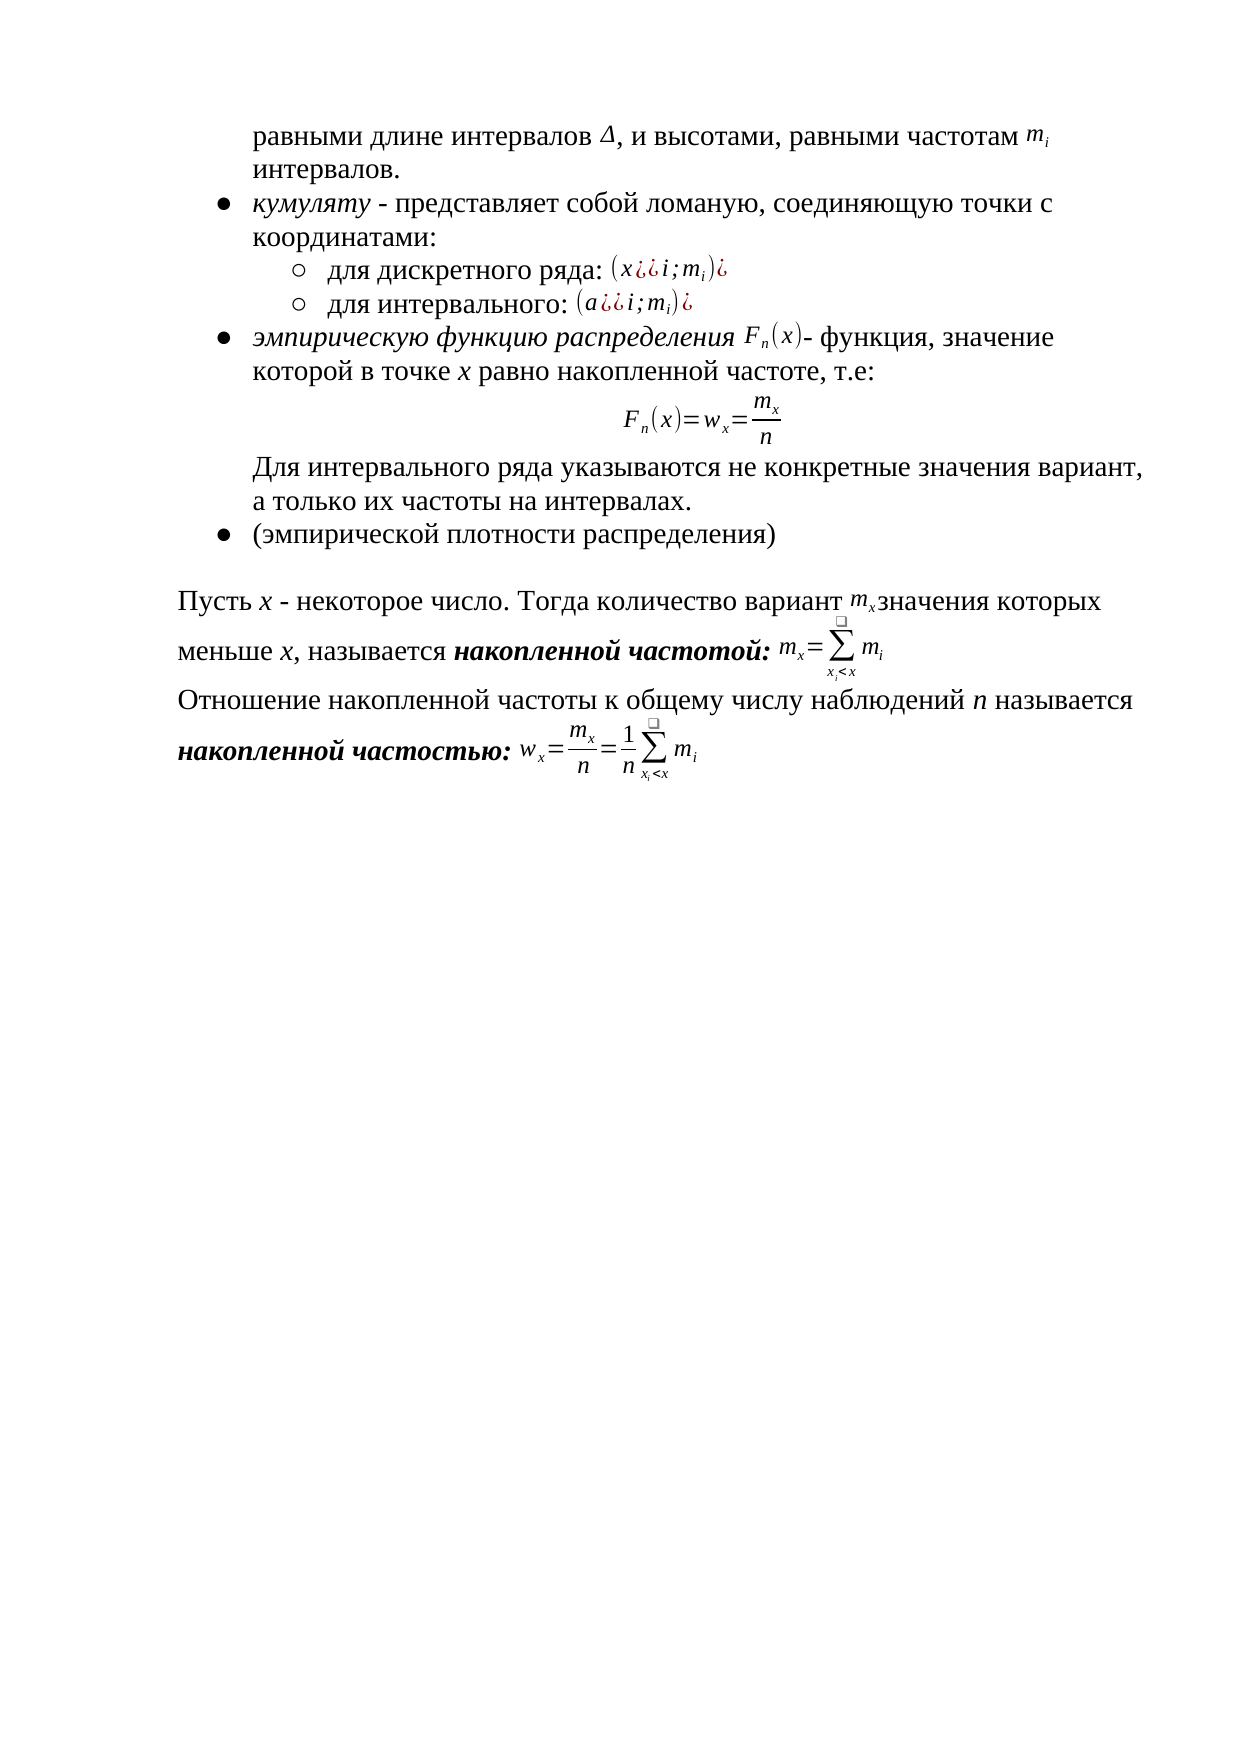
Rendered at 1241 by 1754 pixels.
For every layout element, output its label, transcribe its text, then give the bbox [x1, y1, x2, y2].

list для дискретного ряда: [290, 252, 1152, 286]
text Отношение накопленной частоты к общему числу наблюдений n называется накопленной частостью: [177, 682, 1152, 783]
list эмпирическую функцию распределения - функция, значение которой в точке х равно накопленной частоте, т.е: [215, 319, 1152, 386]
text Пусть х - некоторое число. Тогда количество вариант значения которых меньше х, называется накопленной частотой: [177, 583, 1152, 682]
text Для интервального ряда указываются не конкретные значения вариант, а только их частоты на интервалах. [252, 449, 1152, 516]
list (эмпирической плотности распределения) [215, 516, 1152, 550]
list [215, 118, 1152, 185]
list кумуляту - представляет собой ломаную, соединяющую точки с координатами: [215, 185, 1152, 252]
list для интервального: [290, 286, 1152, 319]
